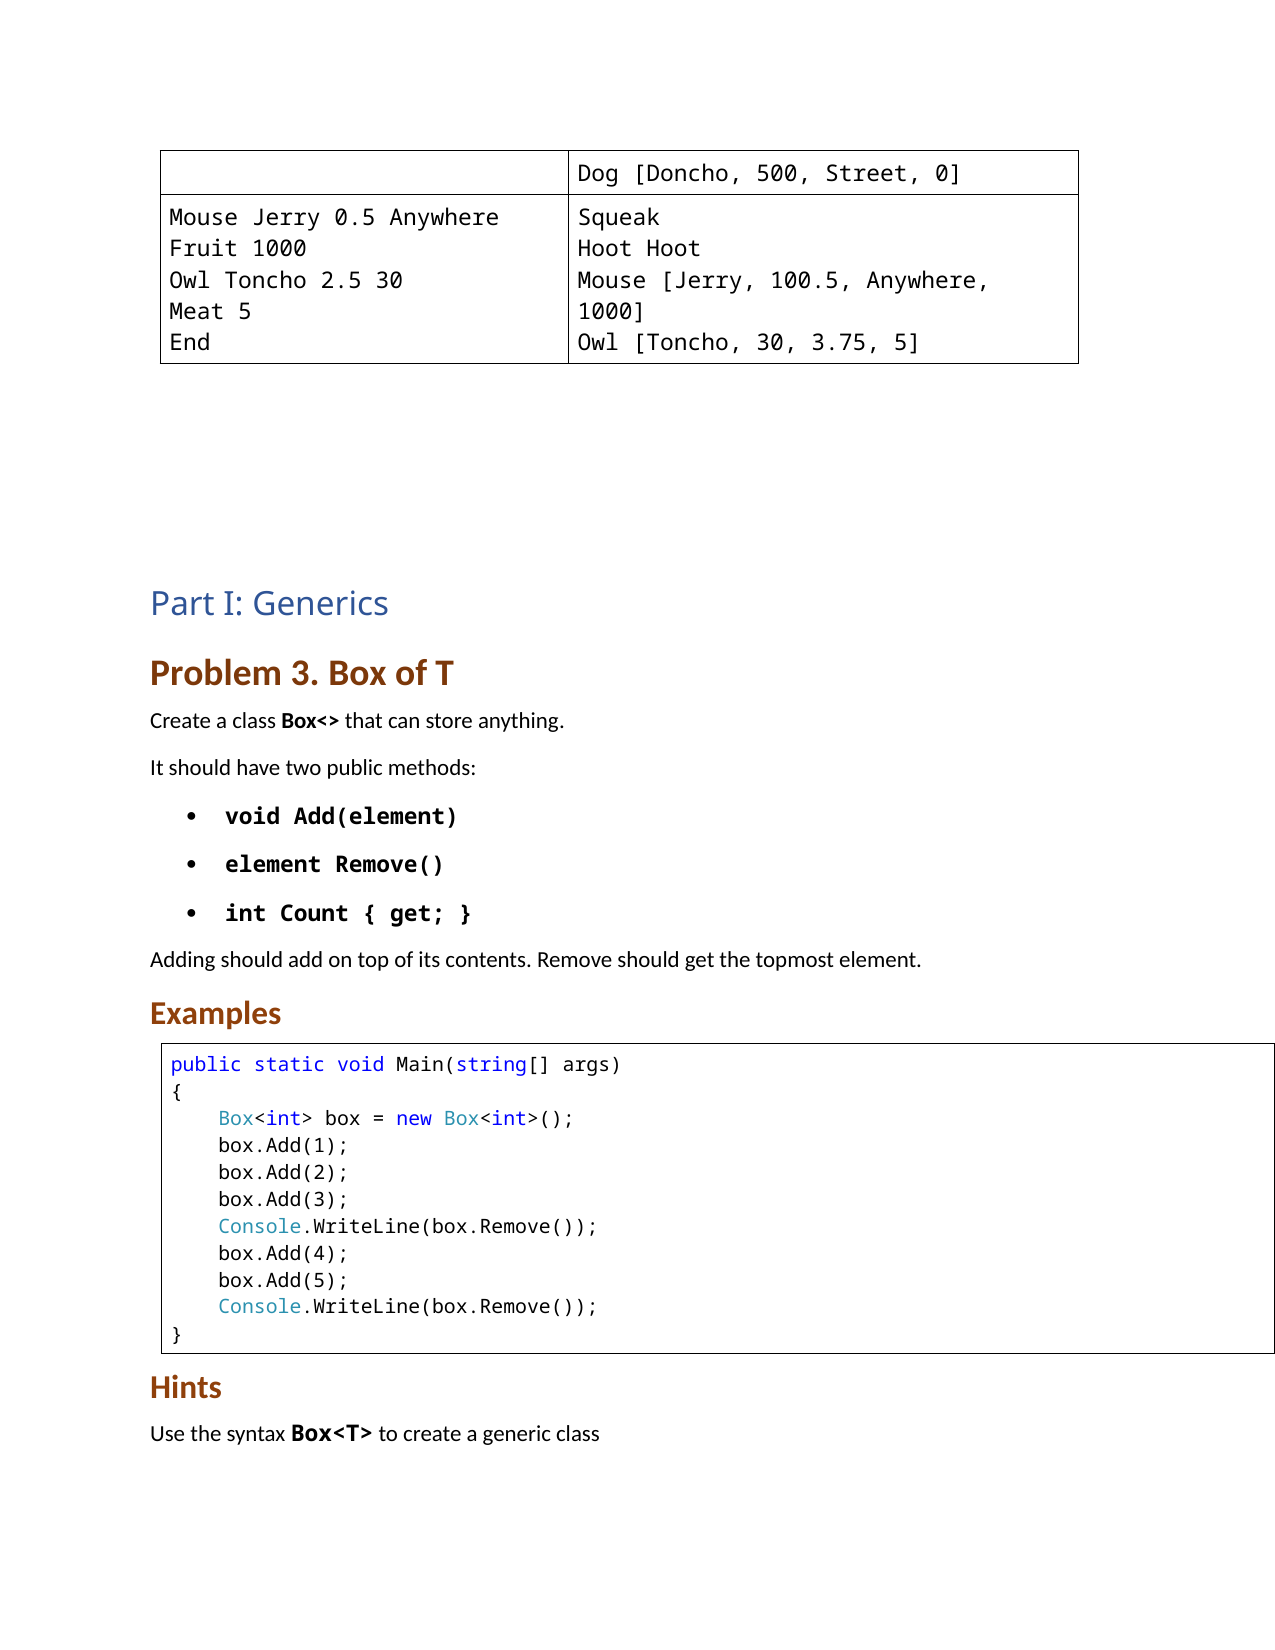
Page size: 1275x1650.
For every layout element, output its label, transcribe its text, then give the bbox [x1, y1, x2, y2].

subtitle Part I: Generics [150, 579, 1125, 625]
subtitle Examples [150, 992, 1125, 1033]
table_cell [569, 151, 1078, 194]
subtitle Hints [150, 1366, 1125, 1407]
table_cell Squeak Hoot Hoot Mouse [Jerry, 100.5, Anywhere, 1000] Owl [Toncho, 30, 3.75, 5] [569, 195, 1078, 363]
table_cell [161, 151, 568, 194]
text Adding should add on top of its contents. Remove should get the topmost element. [150, 945, 1125, 973]
table_cell Mouse Jerry 0.5 Anywhere Fruit 1000 Owl Toncho 2.5 30 Meat 5 End [161, 195, 568, 363]
list element Remove() [187, 848, 1125, 879]
text Use the syntax Box<T> to create a generic class [150, 1417, 1125, 1448]
list int Count { get; } [187, 897, 1125, 928]
text Create a class Box<> that can store anything. [150, 706, 1125, 734]
text It should have two public methods: [150, 753, 1125, 781]
subtitle Box of T [150, 649, 1125, 695]
table_header public static void Main(string[] args) { Box<int> box = new Box<int>(); box.Add(1); box.Add(2); box.Add(3); Console.WriteLine(box.Remove()); box.Add(4); box.Add(5); Console.WriteLine(box.Remove()); } [162, 1044, 1274, 1353]
list void Add(element) [187, 800, 1125, 831]
